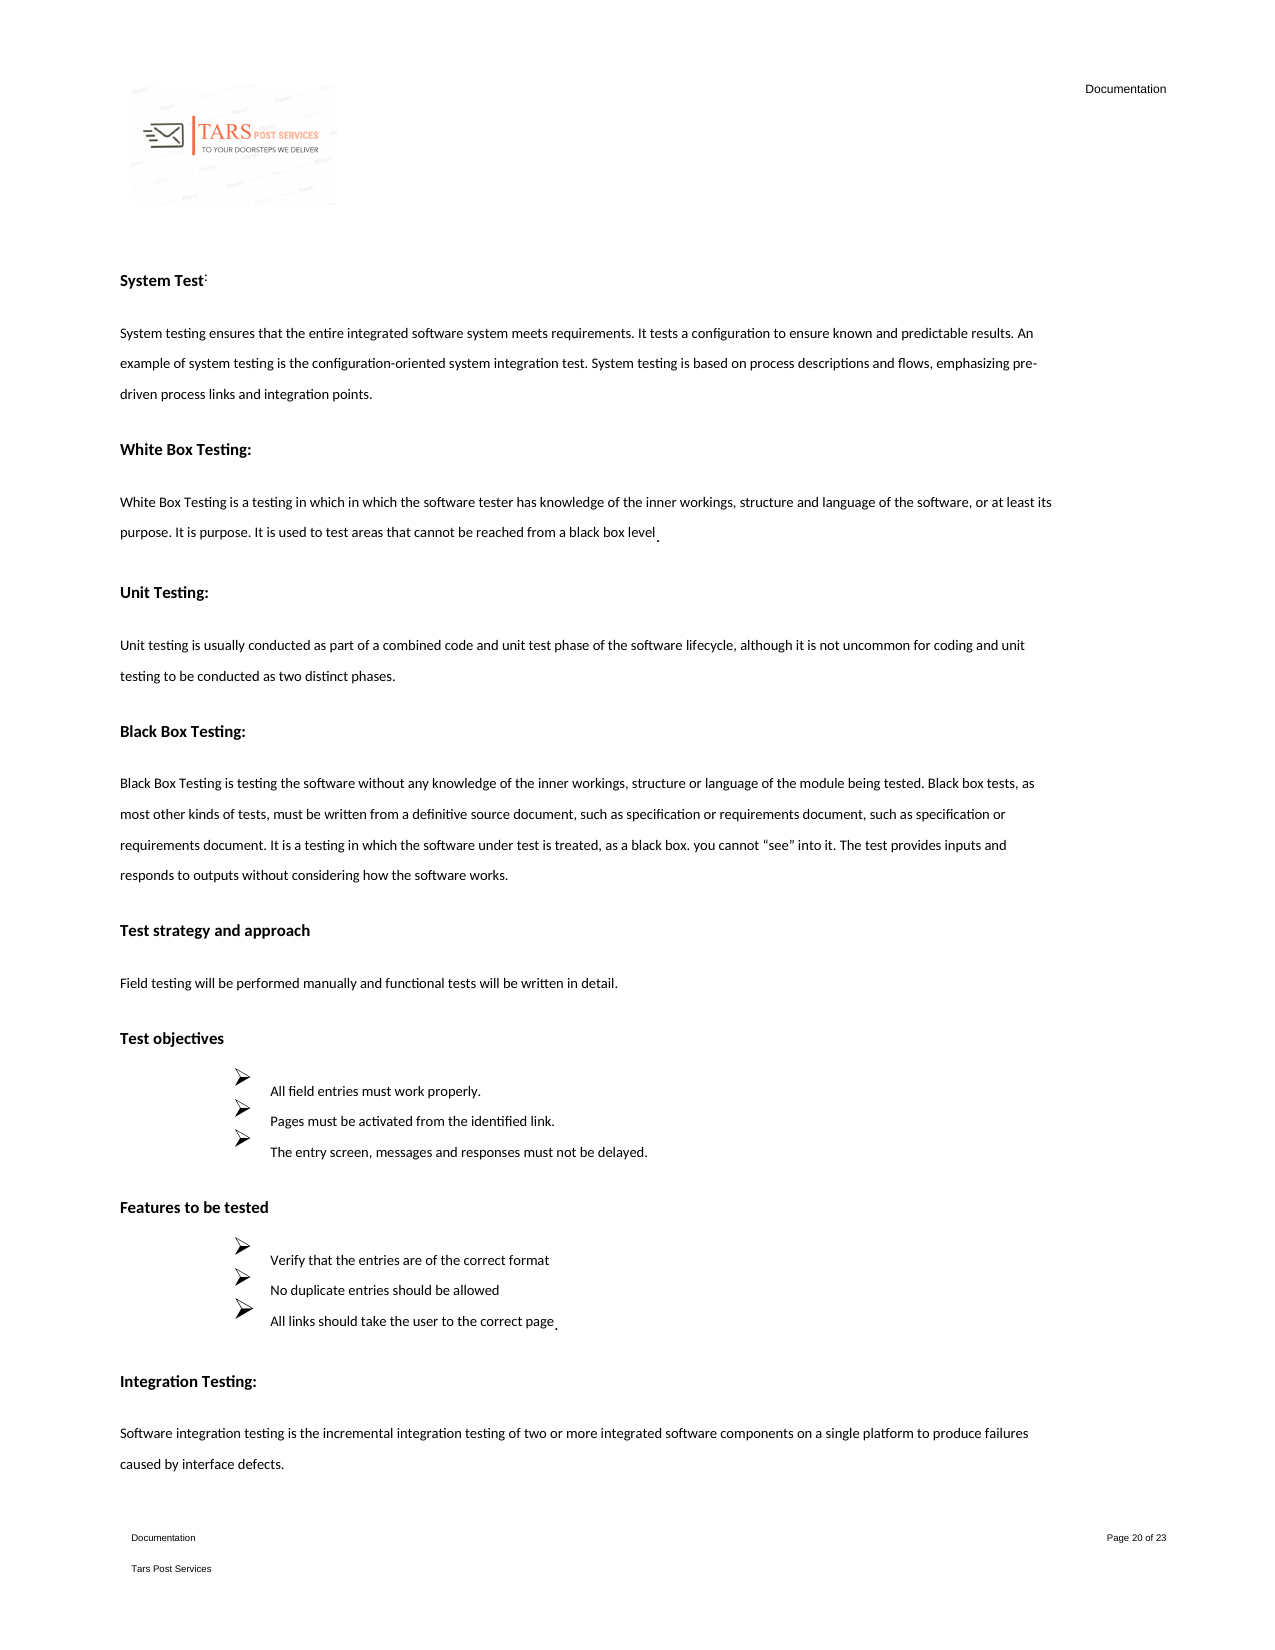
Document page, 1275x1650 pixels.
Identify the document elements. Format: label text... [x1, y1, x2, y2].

list The entry screen, messages and responses must not be delayed. [233, 1130, 1155, 1161]
list No duplicate entries should be allowed [233, 1269, 1155, 1299]
text White Box Testing is a testing in which in which the software tester has knowledge of the inner workings, structure and language of the software, or at least its purpose. It is purpose. It is used to test areas that cannot be reached from a black box level. [120, 480, 1062, 546]
list Pages must be activated from the identified link. [233, 1100, 1155, 1130]
subtitle Test strategy and approach [120, 905, 1155, 941]
subtitle Integration Testing: [120, 1356, 1155, 1391]
list All links should take the user to the correct page. [233, 1299, 1155, 1335]
list All field entries must work properly. [233, 1069, 1155, 1100]
subtitle Unit Testing: [120, 567, 1155, 603]
list Verify that the entries are of the correct format [233, 1238, 1155, 1269]
subtitle White Box Testing: [120, 424, 1155, 459]
subtitle Features to be tested [120, 1182, 1155, 1217]
text Unit testing is usually conducted as part of a combined code and unit test phase of the software lifecycle, although it is not uncommon for coding and unit testing to be conducted as two distinct phases. [120, 624, 1061, 685]
text Black Box Testing is testing the software without any knowledge of the inner workings, structure or language of the module being tested. Black box tests, as most other kinds of tests, must be written from a definitive source document, such as specification or requirements document, such as specification or requirements document. It is a testing in which the software under test is treated, as a black box. you cannot “see” into it. The test provides inputs and responds to outputs without considering how the software works. [120, 762, 1062, 884]
subtitle System Test: [120, 255, 1155, 291]
subtitle Black Box Testing: [120, 706, 1155, 741]
text Field testing will be performed manually and functional tests will be written in detail. [120, 961, 1061, 992]
picture [131, 85, 338, 205]
text Software integration testing is the incremental integration testing of two or more integrated software components on a single platform to produce failures caused by interface defects. [120, 1412, 1062, 1473]
text System testing ensures that the entire integrated software system meets requirements. It tests a configuration to ensure known and predictable results. An example of system testing is the configuration-oriented system integration test. System testing is based on process descriptions and flows, emphasizing pre-driven process links and integration points. [120, 311, 1061, 403]
subtitle Test objectives [120, 1013, 1155, 1048]
